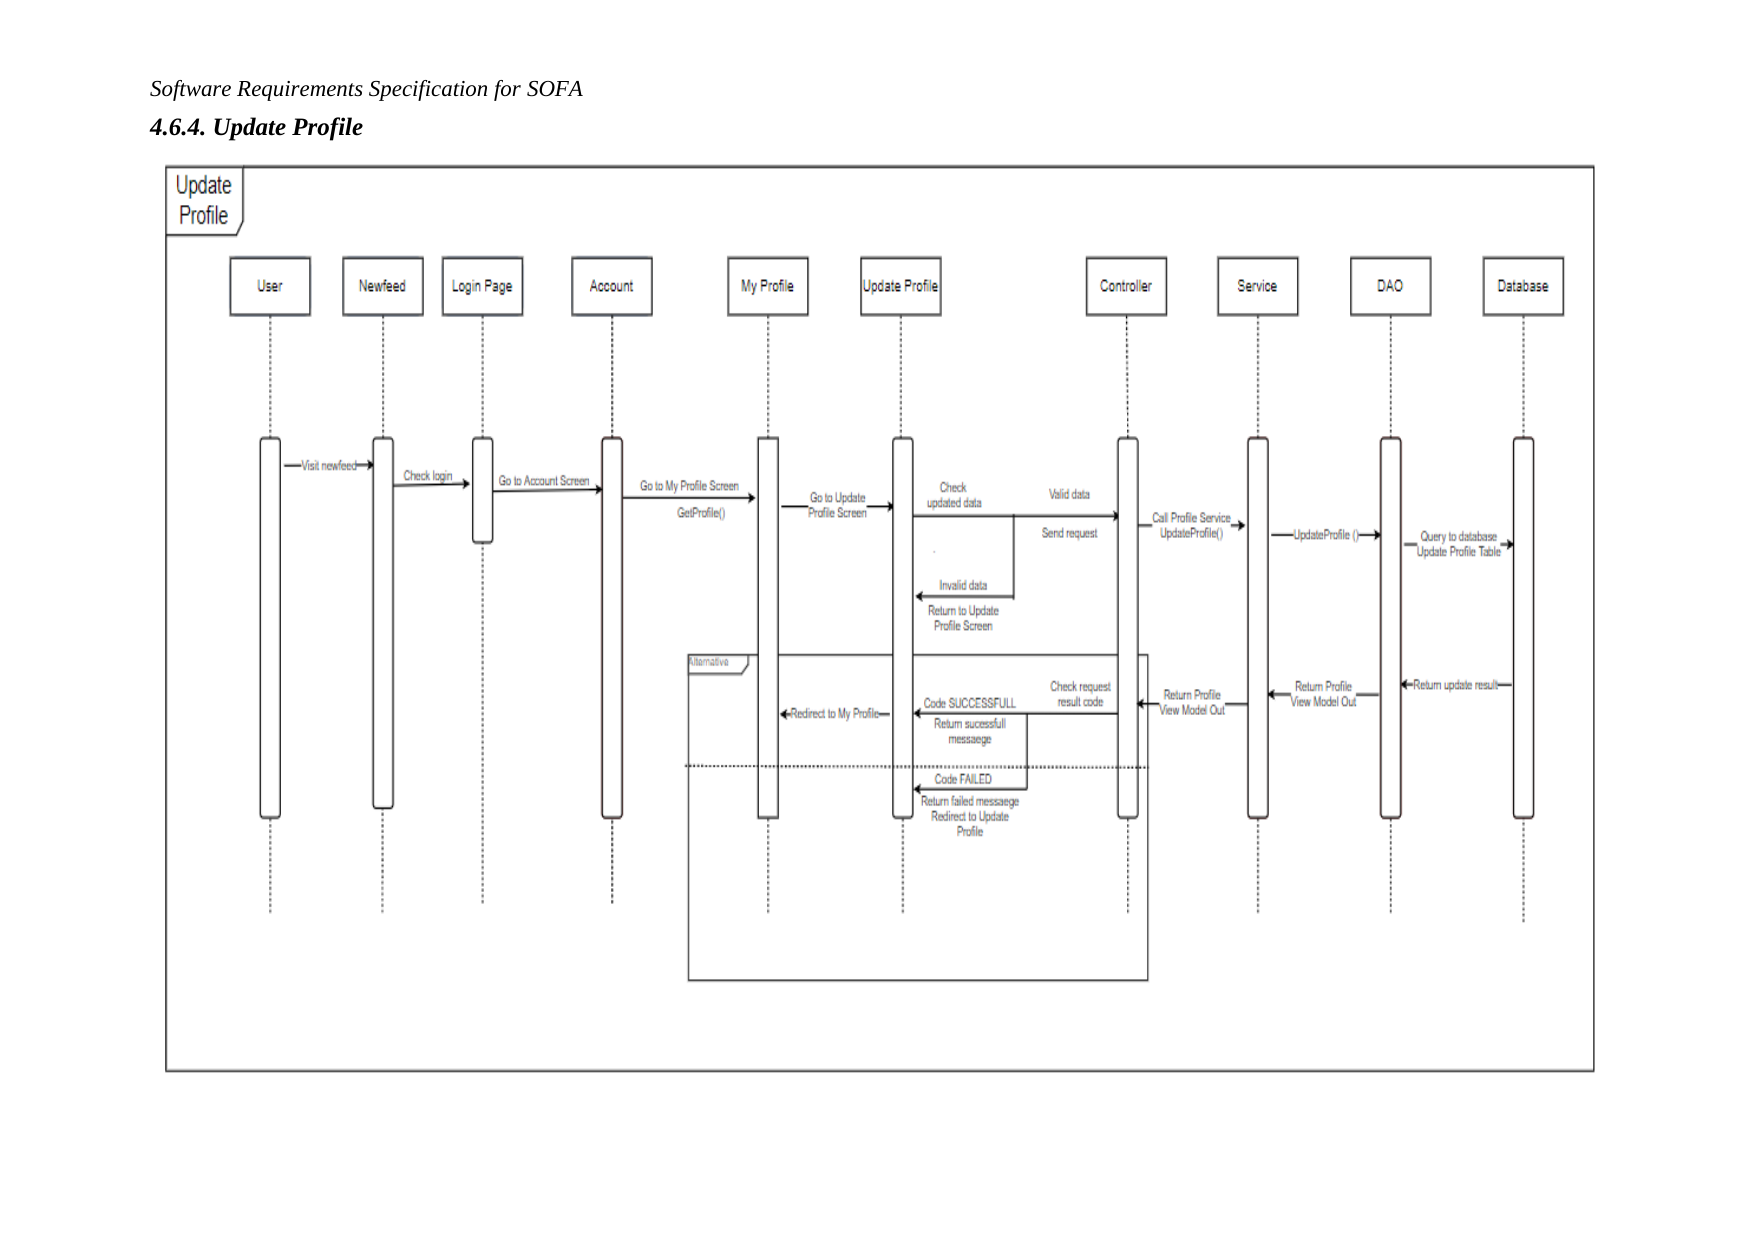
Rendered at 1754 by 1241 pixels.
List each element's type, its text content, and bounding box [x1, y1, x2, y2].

text 4.6.4. Update Profile [150, 112, 1604, 141]
picture [150, 145, 1604, 1086]
